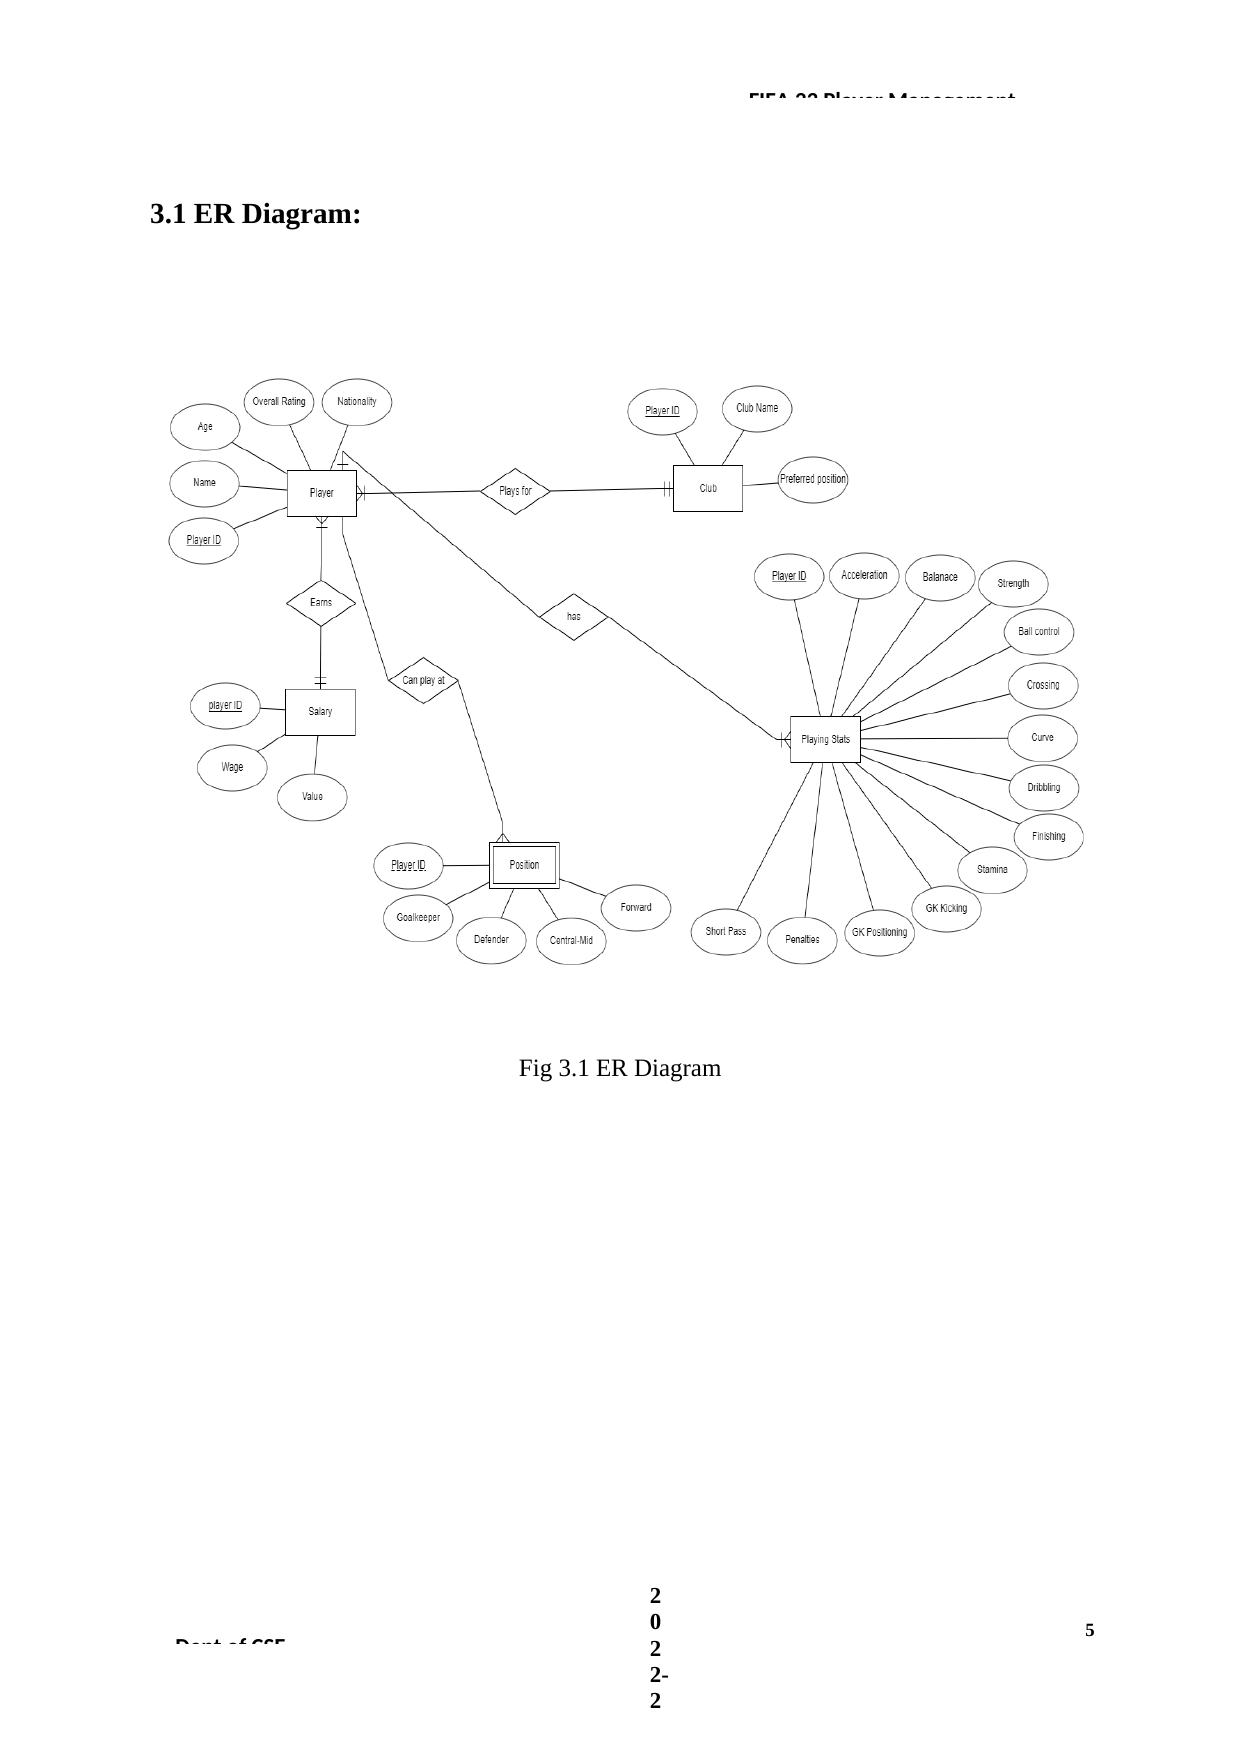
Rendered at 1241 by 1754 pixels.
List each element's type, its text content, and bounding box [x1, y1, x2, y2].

picture [168, 378, 1084, 965]
text Fig 3.1 ER Diagram [161, 1053, 1079, 1082]
list ER Diagram: [150, 196, 1138, 230]
